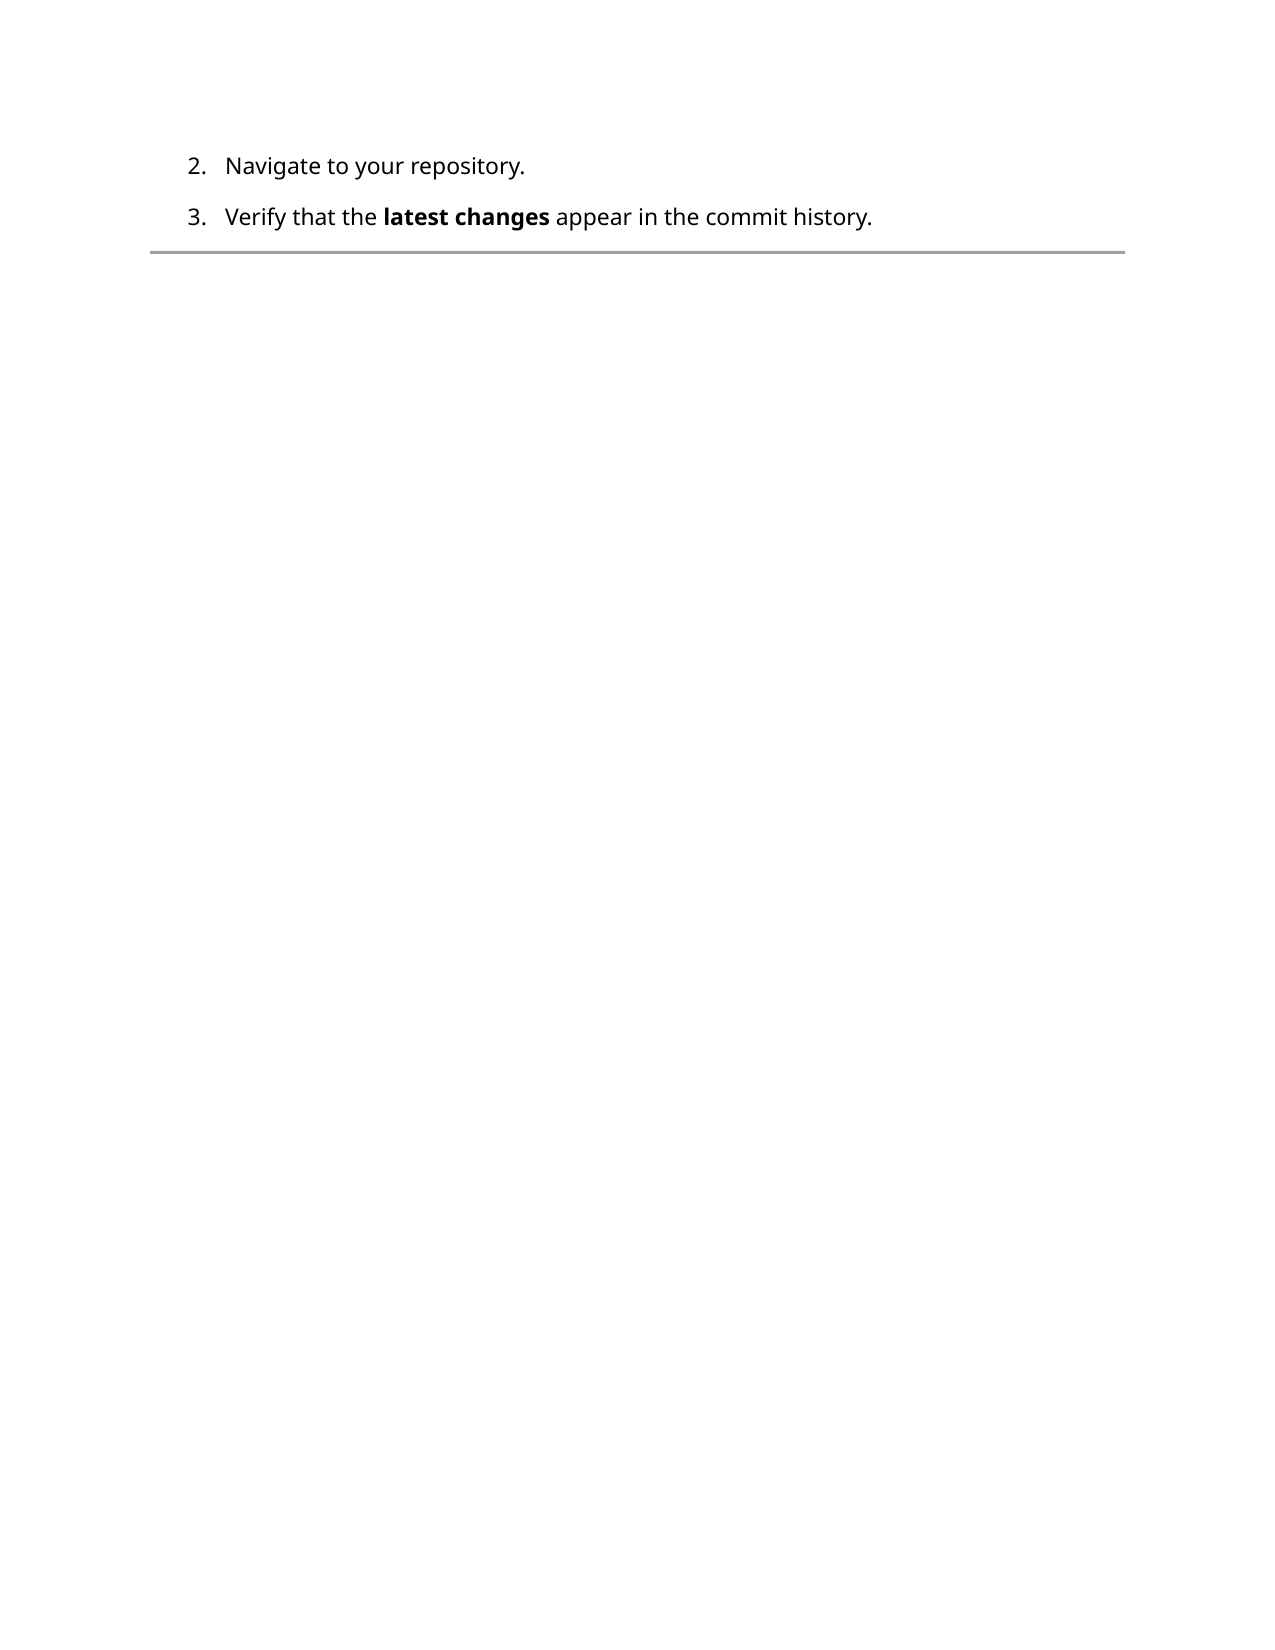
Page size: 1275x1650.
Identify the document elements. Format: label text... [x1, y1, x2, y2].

list Navigate to your repository. [187, 150, 1125, 181]
list Verify that the latest changes appear in the commit history. [187, 200, 1125, 232]
